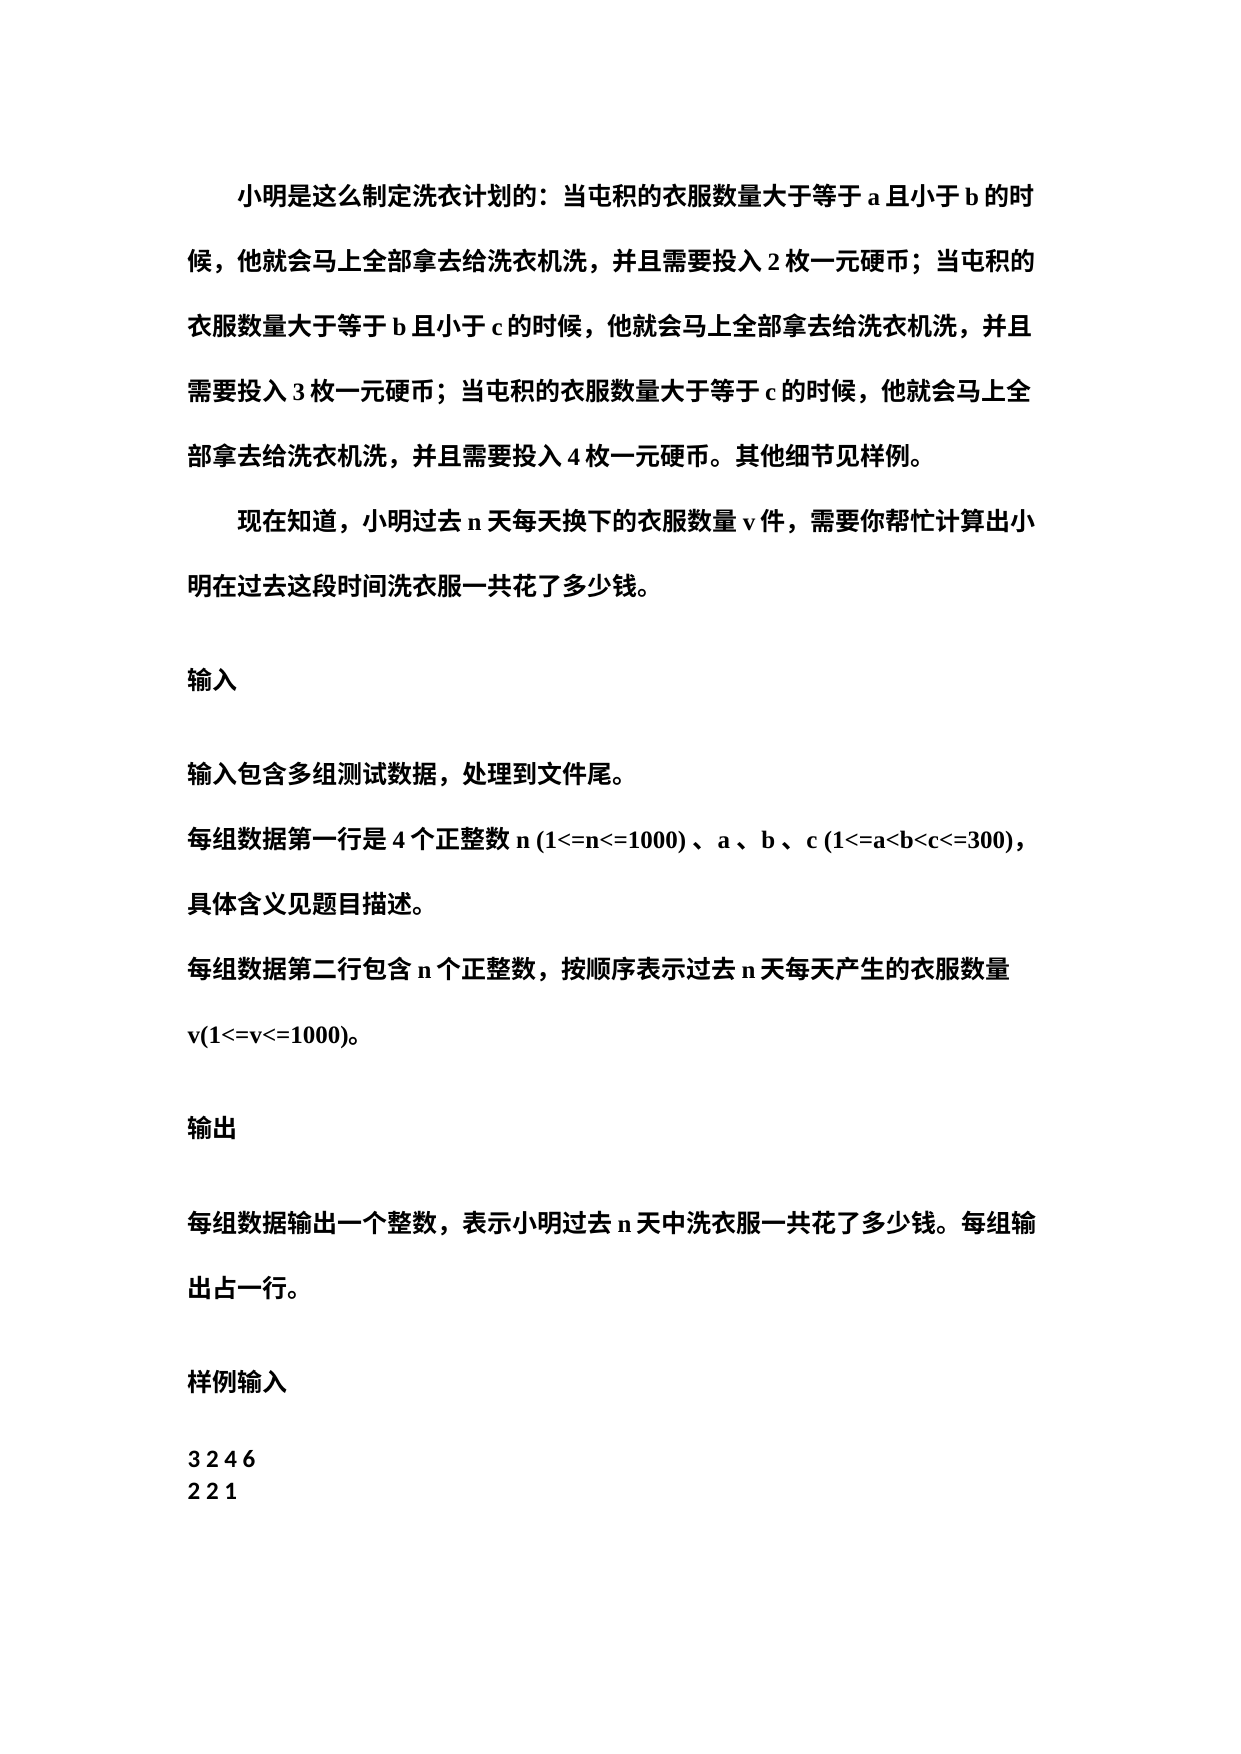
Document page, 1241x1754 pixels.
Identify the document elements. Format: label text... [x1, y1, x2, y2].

text 现在知道，小明过去n 天每天换下的衣服数量v件，需要你帮忙计算出小明在过去这段时间洗衣服一共花了多少钱。 [187, 487, 1053, 617]
text 样例输入 [187, 1348, 1053, 1413]
text 输入 [187, 646, 1053, 711]
text 每组数据第一行是4个正整数 n (1<=n<=1000) 、a 、b 、c (1<=a<b<c<=300)，具体含义见题目描述。 [187, 805, 1053, 935]
text 输出 [187, 1094, 1053, 1159]
text 每组数据输出一个整数，表示小明过去n天中洗衣服一共花了多少钱。每组输出占一行。 [187, 1189, 1053, 1319]
text 输入包含多组测试数据，处理到文件尾。 [187, 740, 1053, 805]
text 每组数据第二行包含n个正整数，按顺序表示过去n天每天产生的衣服数量v(1<=v<=1000)。 [187, 935, 1053, 1065]
text 3 2 4 6 2 2 1 [187, 1442, 1053, 1507]
text 小明是这么制定洗衣计划的：当屯积的衣服数量大于等于a且小于b的时候，他就会马上全部拿去给洗衣机洗，并且需要投入2枚一元硬币；当屯积的衣服数量大于等于b且小于c的时候，他就会马上全部拿去给洗衣机洗，并且需要投入3枚一元硬币；当屯积的衣服数量大于等于c的时候，他就会马上全部拿去给洗衣机洗，并且需要投入4枚一元硬币。其他细节见样例。 [187, 162, 1053, 487]
